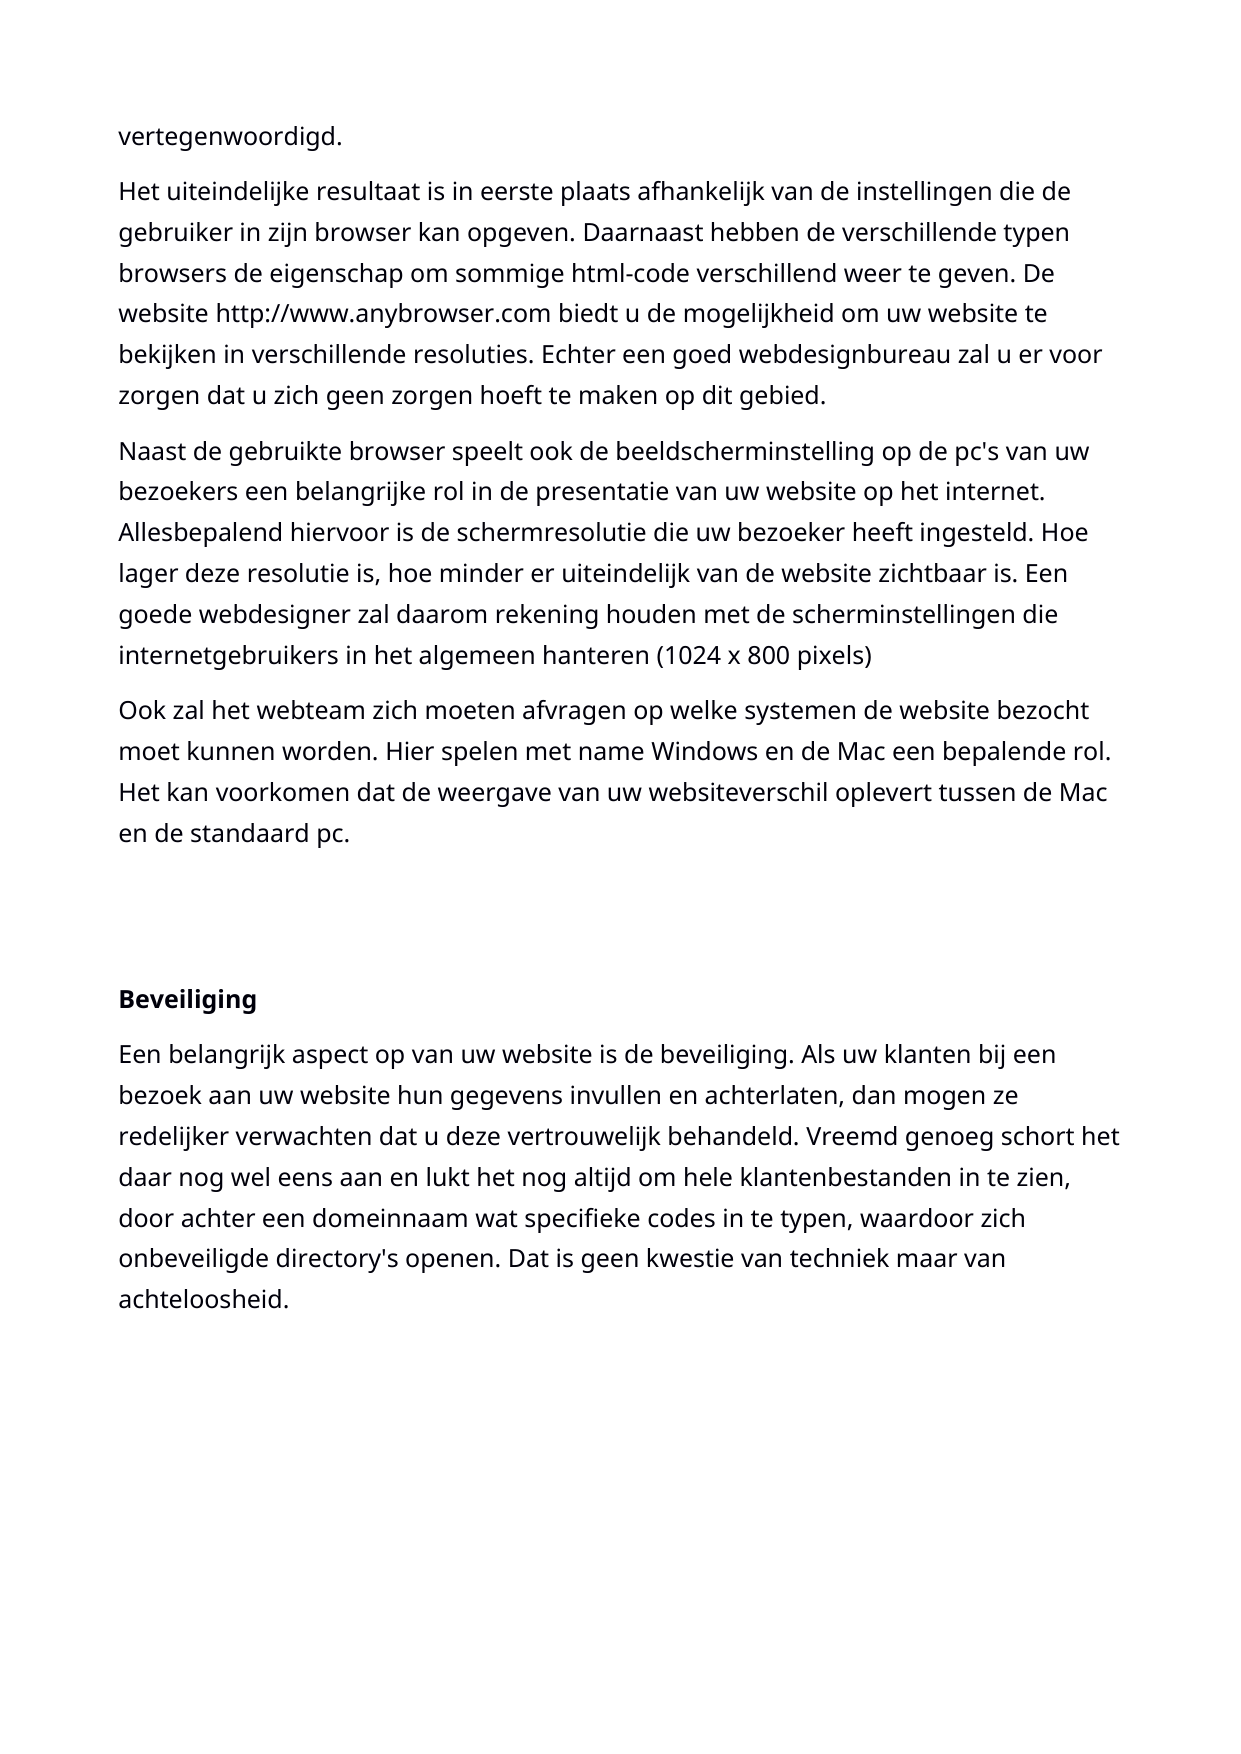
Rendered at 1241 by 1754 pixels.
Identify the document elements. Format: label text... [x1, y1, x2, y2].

text Ook zal het webteam zich moeten afvragen op welke systemen de website bezocht moet kunnen worden. Hier spelen met name Windows en de Mac een bepalende rol. Het kan voorkomen dat de weergave van uw websiteverschil oplevert tussen de Mac en de standaard pc. [118, 693, 1122, 849]
text Het uiteindelijke resultaat is in eerste plaats afhankelijk van de instellingen die de gebruiker in zijn browser kan opgeven. Daarnaast hebben de verschillende typen browsers de eigenschap om sommige html-code verschillend weer te geven. De website http://www.anybrowser.com biedt u de mogelijkheid om uw website te bekijken in verschillende resoluties. Echter een goed webdesignbureau zal u er voor zorgen dat u zich geen zorgen hoeft te maken op dit gebied. [118, 173, 1122, 412]
text Naast de gebruikte browser speelt ook de beeldscherminstelling op de pc's van uw bezoekers een belangrijke rol in de presentatie van uw website op het internet. Allesbepalend hiervoor is de schermresolutie die uw bezoeker heeft ingesteld. Hoe lager deze resolutie is, hoe minder er uiteindelijk van de website zichtbaar is. Een goede webdesigner zal daarom rekening houden met de scherminstellingen die internetgebruikers in het algemeen hanteren (1024 x 800 pixels) [118, 433, 1122, 671]
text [118, 118, 1122, 152]
text Een belangrijk aspect op van uw website is de beveiliging. Als uw klanten bij een bezoek aan uw website hun gegevens invullen en achterlaten, dan mogen ze redelijker verwachten dat u deze vertrouwelijk behandeld. Vreemd genoeg schort het daar nog wel eens aan en lukt het nog altijd om hele klantenbestanden in te zien, door achter een domeinnaam wat specifieke codes in te typen, waardoor zich onbeveiligde directory's openen. Dat is geen kwestie van techniek maar van achteloosheid. [118, 1037, 1122, 1316]
text Beveiliging [118, 981, 1122, 1016]
